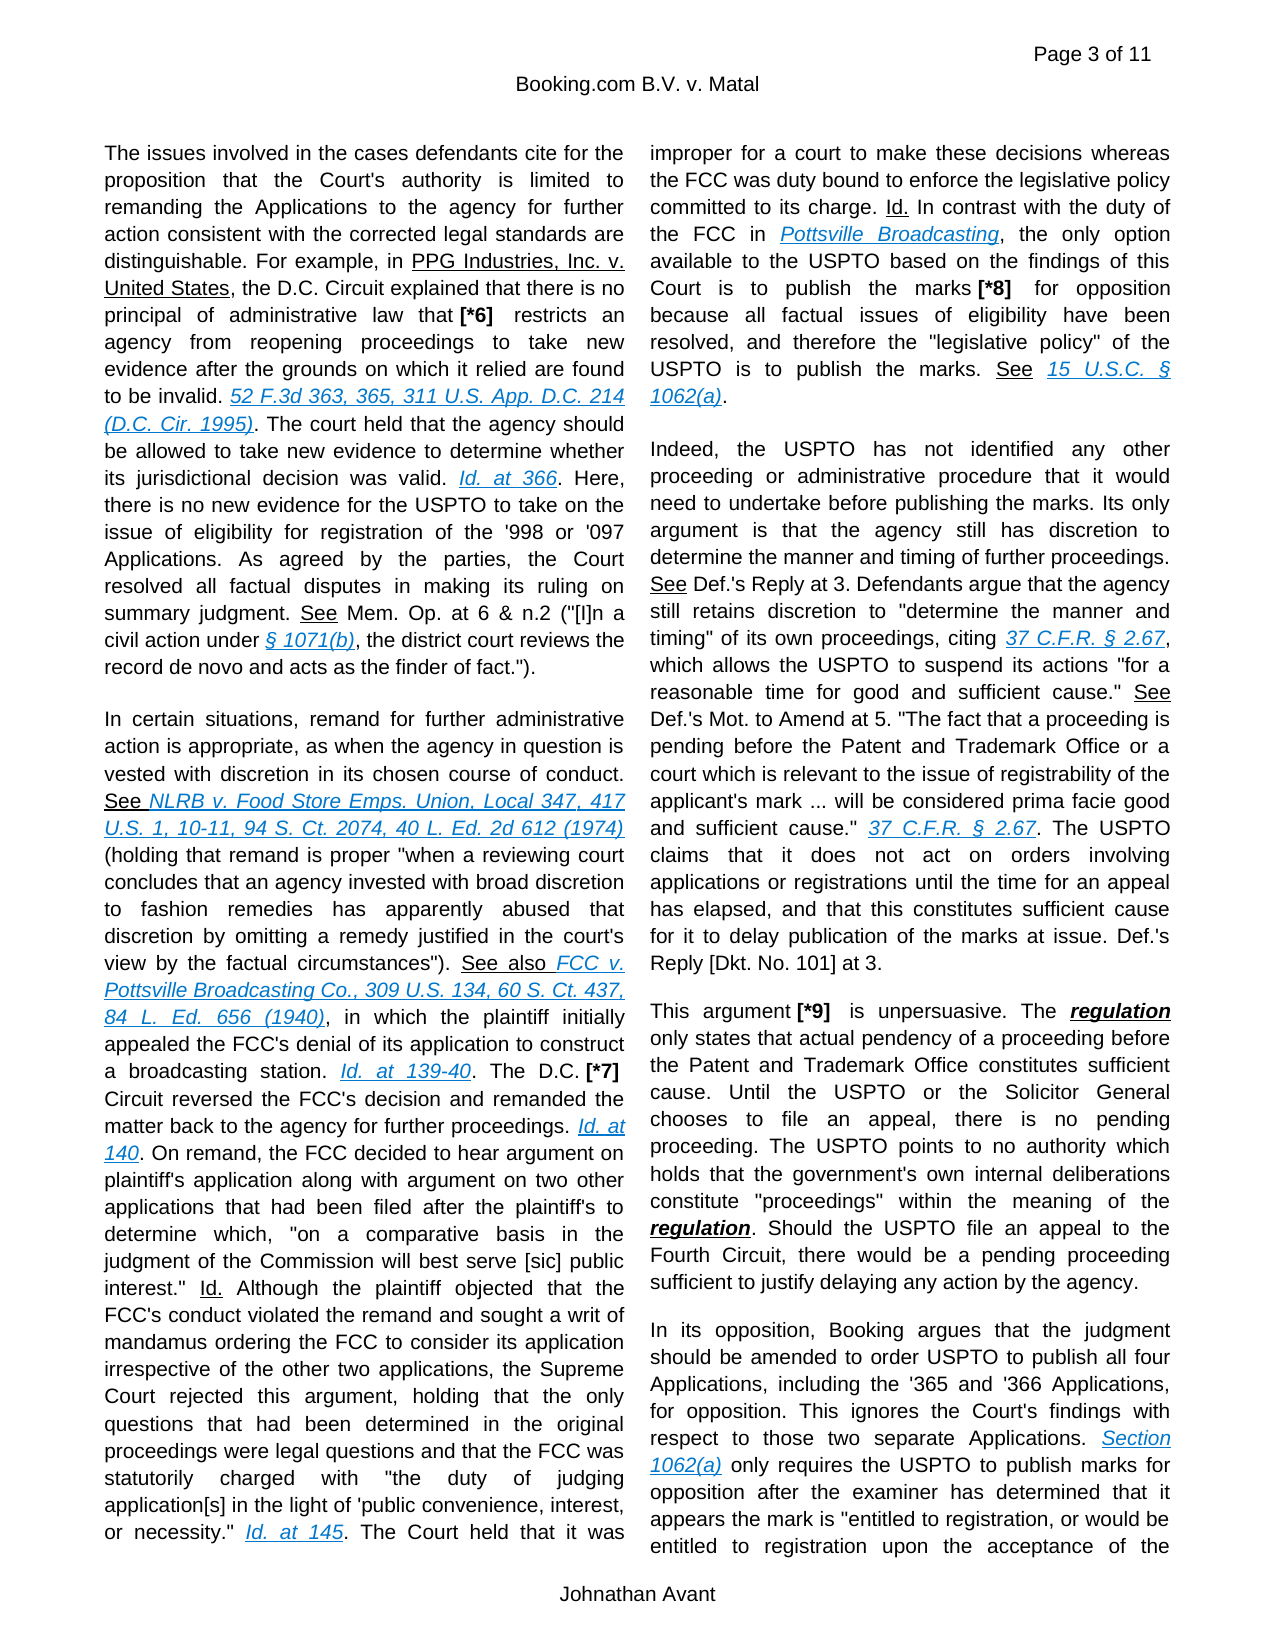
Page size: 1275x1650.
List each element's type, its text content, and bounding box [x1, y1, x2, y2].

text The issues involved in the cases defendants cite for the proposition that the Court's authority is limited to remanding the Applications to the agency for further action consistent with the corrected legal standards are distinguishable. For example, in PPG Industries, Inc. v. United States, the D.C. Circuit explained that there is no principal of administrative law that [*6] restricts an agency from reopening proceedings to take new evidence after the grounds on which it relied are found to be invalid. 52 F.3d 363, 365, 311 U.S. App. D.C. 214 (D.C. Cir. 1995). The court held that the agency should be allowed to take new evidence to determine whether its jurisdictional decision was valid. Id. at 366. Here, there is no new evidence for the USPTO to take on the issue of eligibility for registration of the '998 or '097 Applications. As agreed by the parties, the Court resolved all factual disputes in making its ruling on summary judgment. See Mem. Op. at 6 & n.2 ("[I]n a civil action under § 1071(b), the district court reviews the record de novo and acts as the finder of fact."). [104, 137, 625, 679]
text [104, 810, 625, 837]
text In certain situations, remand for further administrative action is appropriate, as when the agency in question is vested with discretion in its chosen course of conduct. See NLRB v. Food Store Emps. Union, Local 347, 417 U.S. 1, 10-11, 94 S. Ct. 2074, 40 L. Ed. 2d 612 (1974) (holding that remand is proper "when a reviewing court concludes that an agency invested with broad discretion to fashion remedies has apparently abused that discretion by omitting a remedy justified in the court's view by the factual circumstances"). See also FCC v. Pottsville Broadcasting Co., 309 U.S. 134, 60 S. Ct. 437, 84 L. Ed. 656 (1940), in which the plaintiff initially appealed the FCC's denial of its application to construct a broadcasting station. Id. at 139-40. The D.C. [*7] Circuit reversed the FCC's decision and remanded the matter back to the agency for further proceedings. Id. at 140. On remand, the FCC decided to hear argument on plaintiff's application along with argument on two other applications that had been filed after the plaintiff's to determine which, "on a comparative basis in the judgment of the Commission will best serve [sic] public interest." Id. Although the plaintiff objected that the FCC's conduct violated the remand and sought a writ of mandamus ordering the FCC to consider its application irrespective of the other two applications, the Supreme Court rejected this argument, holding that the only questions that had been determined in the original proceedings were legal questions and that the FCC was statutorily charged with "the duty of judging application[s] in the light of 'public convenience, interest, or necessity." Id. at 145. The Court held that it was improper for a court to make these decisions whereas the FCC was duty bound to enforce the legislative policy committed to its charge. Id. In contrast with the duty of the FCC in Pottsville Broadcasting, the only option available to the USPTO based on the findings of this Court is to publish the marks [*8] for opposition because all factual issues of eligibility have been resolved, and therefore the "legislative policy" of the USPTO is to publish the marks. See 15 U.S.C. § 1062(a). [104, 1000, 625, 1544]
text Indeed, the USPTO has not identified any other proceeding or administrative procedure that it would need to undertake before publishing the marks. Its only argument is that the agency still has discretion to determine the manner and timing of further proceedings. See Def.'s Reply at 3. Defendants argue that the agency still retains discretion to "determine the manner and timing" of its own proceedings, citing 37 C.F.R. § 2.67, which allows the USPTO to suspend its actions "for a reasonable time for good and sufficient cause." See Def.'s Mot. to Amend at 5. "The fact that a proceeding is pending before the Patent and Trademark Office or a court which is relevant to the issue of registrability of the applicant's mark ... will be considered prima facie good and sufficient cause." 37 C.F.R. § 2.67. The USPTO claims that it does not act on orders involving applications or registrations until the time for an appeal has elapsed, and that this constitutes sufficient cause for it to delay publication of the marks at issue. Def.'s Reply [Dkt. No. 101] at 3. [650, 433, 1171, 975]
text In certain situations, remand for further administrative action is appropriate, as when the agency in question is vested with discretion in its chosen course of conduct. See NLRB v. Food Store Emps. Union, Local 347, 417 U.S. 1, 10-11, 94 S. Ct. 2074, 40 L. Ed. 2d 612 (1974) (holding that remand is proper "when a reviewing court concludes that an agency invested with broad discretion to fashion remedies has apparently abused that discretion by omitting a remedy justified in the court's view by the factual circumstances"). See also FCC v. Pottsville Broadcasting Co., 309 U.S. 134, 60 S. Ct. 437, 84 L. Ed. 656 (1940), in which the plaintiff initially appealed the FCC's denial of its application to construct a broadcasting station. Id. at 139-40. The D.C. [*7] Circuit reversed the FCC's decision and remanded the matter back to the agency for further proceedings. Id. at 140. On remand, the FCC decided to hear argument on plaintiff's application along with argument on two other applications that had been filed after the plaintiff's to determine which, "on a comparative basis in the judgment of the Commission will best serve [sic] public interest." Id. Although the plaintiff objected that the FCC's conduct violated the remand and sought a writ of mandamus ordering the FCC to consider its application irrespective of the other two applications, the Supreme Court rejected this argument, holding that the only questions that had been determined in the original proceedings were legal questions and that the FCC was statutorily charged with "the duty of judging application[s] in the light of 'public convenience, interest, or necessity." Id. at 145. The Court held that it was improper for a court to make these decisions whereas the FCC was duty bound to enforce the legislative policy committed to its charge. Id. In contrast with the duty of the FCC in Pottsville Broadcasting, the only option available to the USPTO based on the findings of this Court is to publish the marks [*8] for opposition because all factual issues of eligibility have been resolved, and therefore the "legislative policy" of the USPTO is to publish the marks. See 15 U.S.C. § 1062(a). [650, 137, 1171, 408]
text This argument [*9] is unpersuasive. The regulation only states that actual pendency of a proceeding before the Patent and Trademark Office constitutes sufficient cause. Until the USPTO or the Solicitor General chooses to file an appeal, there is no pending proceeding. The USPTO points to no authority which holds that the government's own internal deliberations constitute "proceedings" within the meaning of the regulation. Should the USPTO file an appeal to the Fourth Circuit, there would be a pending proceeding sufficient to justify delaying any action by the agency. [650, 996, 1171, 1294]
